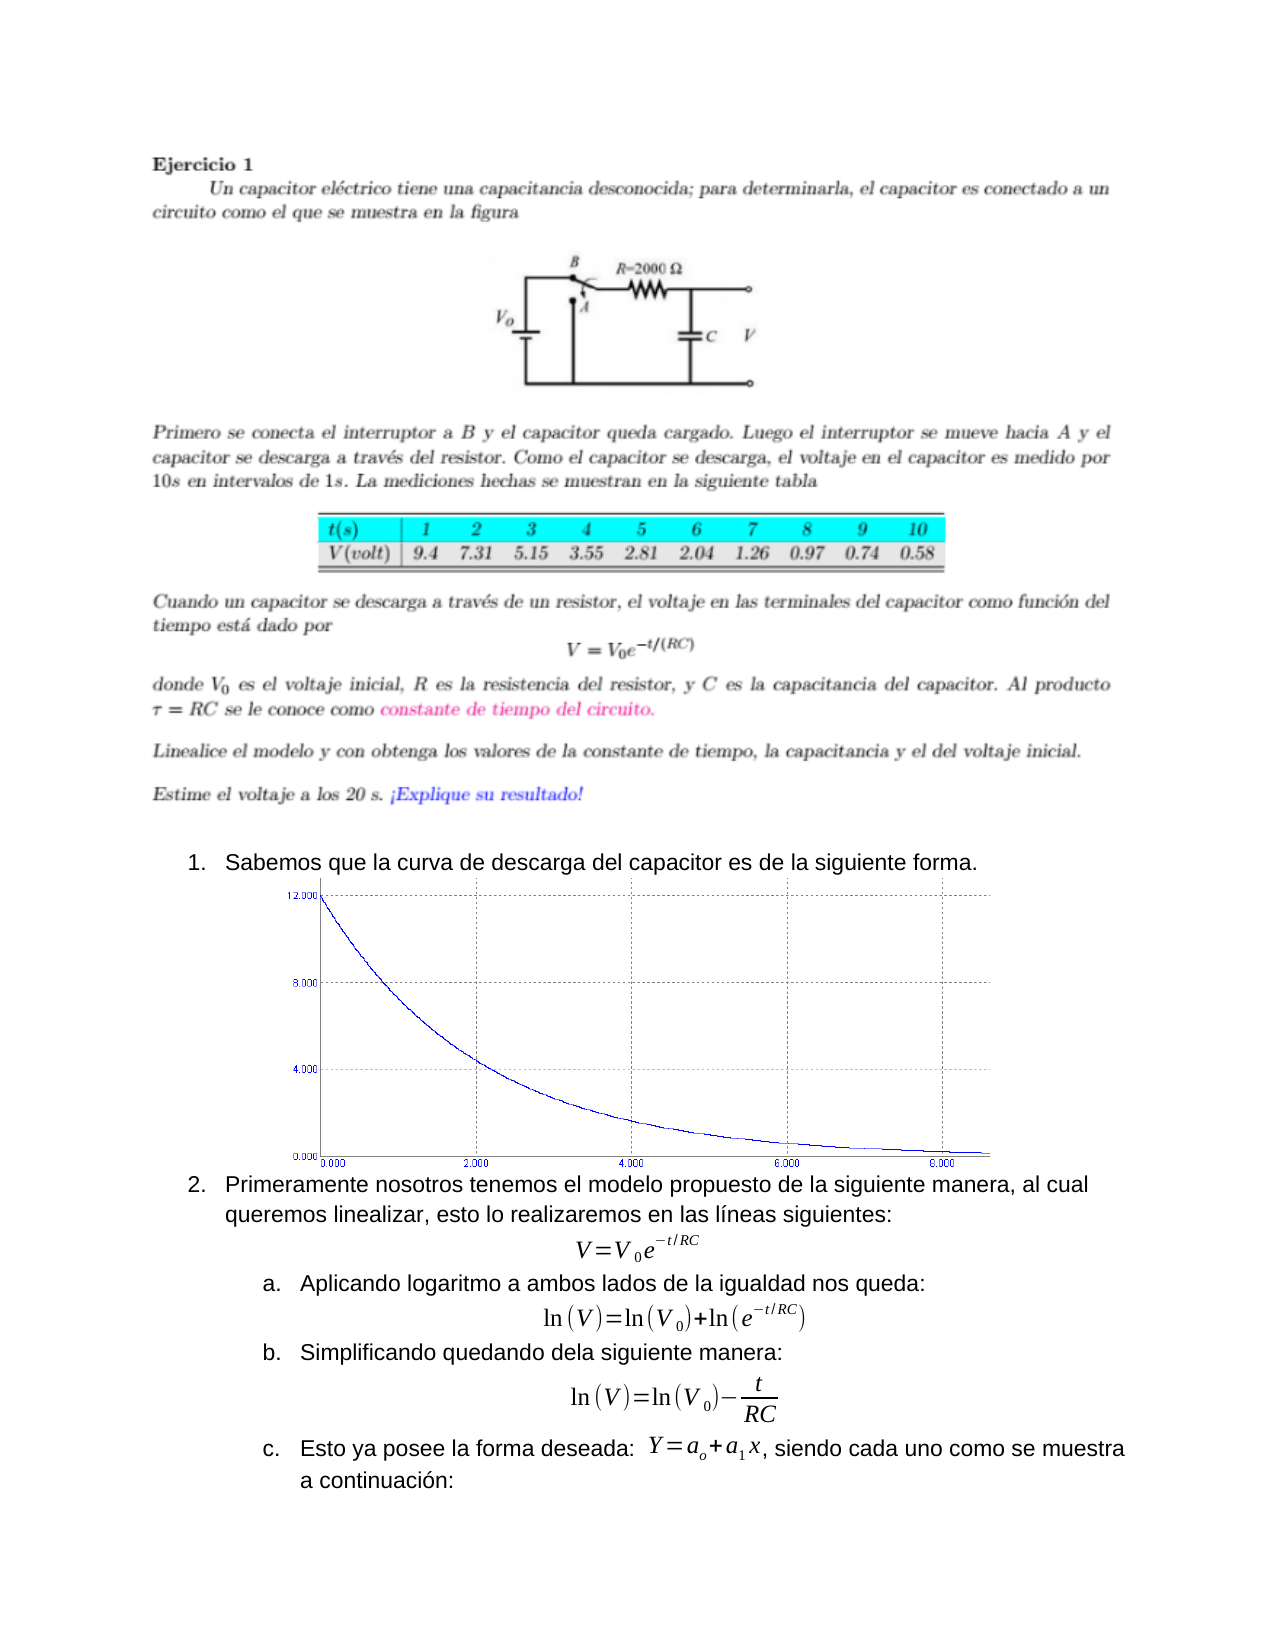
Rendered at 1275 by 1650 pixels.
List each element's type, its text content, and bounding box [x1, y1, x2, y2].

list Simplificando quedando dela siguiente manera: [262, 1339, 1125, 1366]
list Primeramente nosotros tenemos el modelo propuesto de la siguiente manera, al cual queremos linealizar, esto lo realizaremos en las líneas siguientes: [187, 1171, 1125, 1228]
picture [284, 878, 991, 1168]
list Sabemos que la curva de descarga del capacitor es de la siguiente forma. [187, 849, 1125, 875]
picture [150, 150, 1125, 815]
list Aplicando logaritmo a ambos lados de la igualdad nos queda: [262, 1270, 1125, 1297]
list Esto ya posee la forma deseada: , siendo cada uno como se muestra a continuación: [262, 1432, 1125, 1494]
